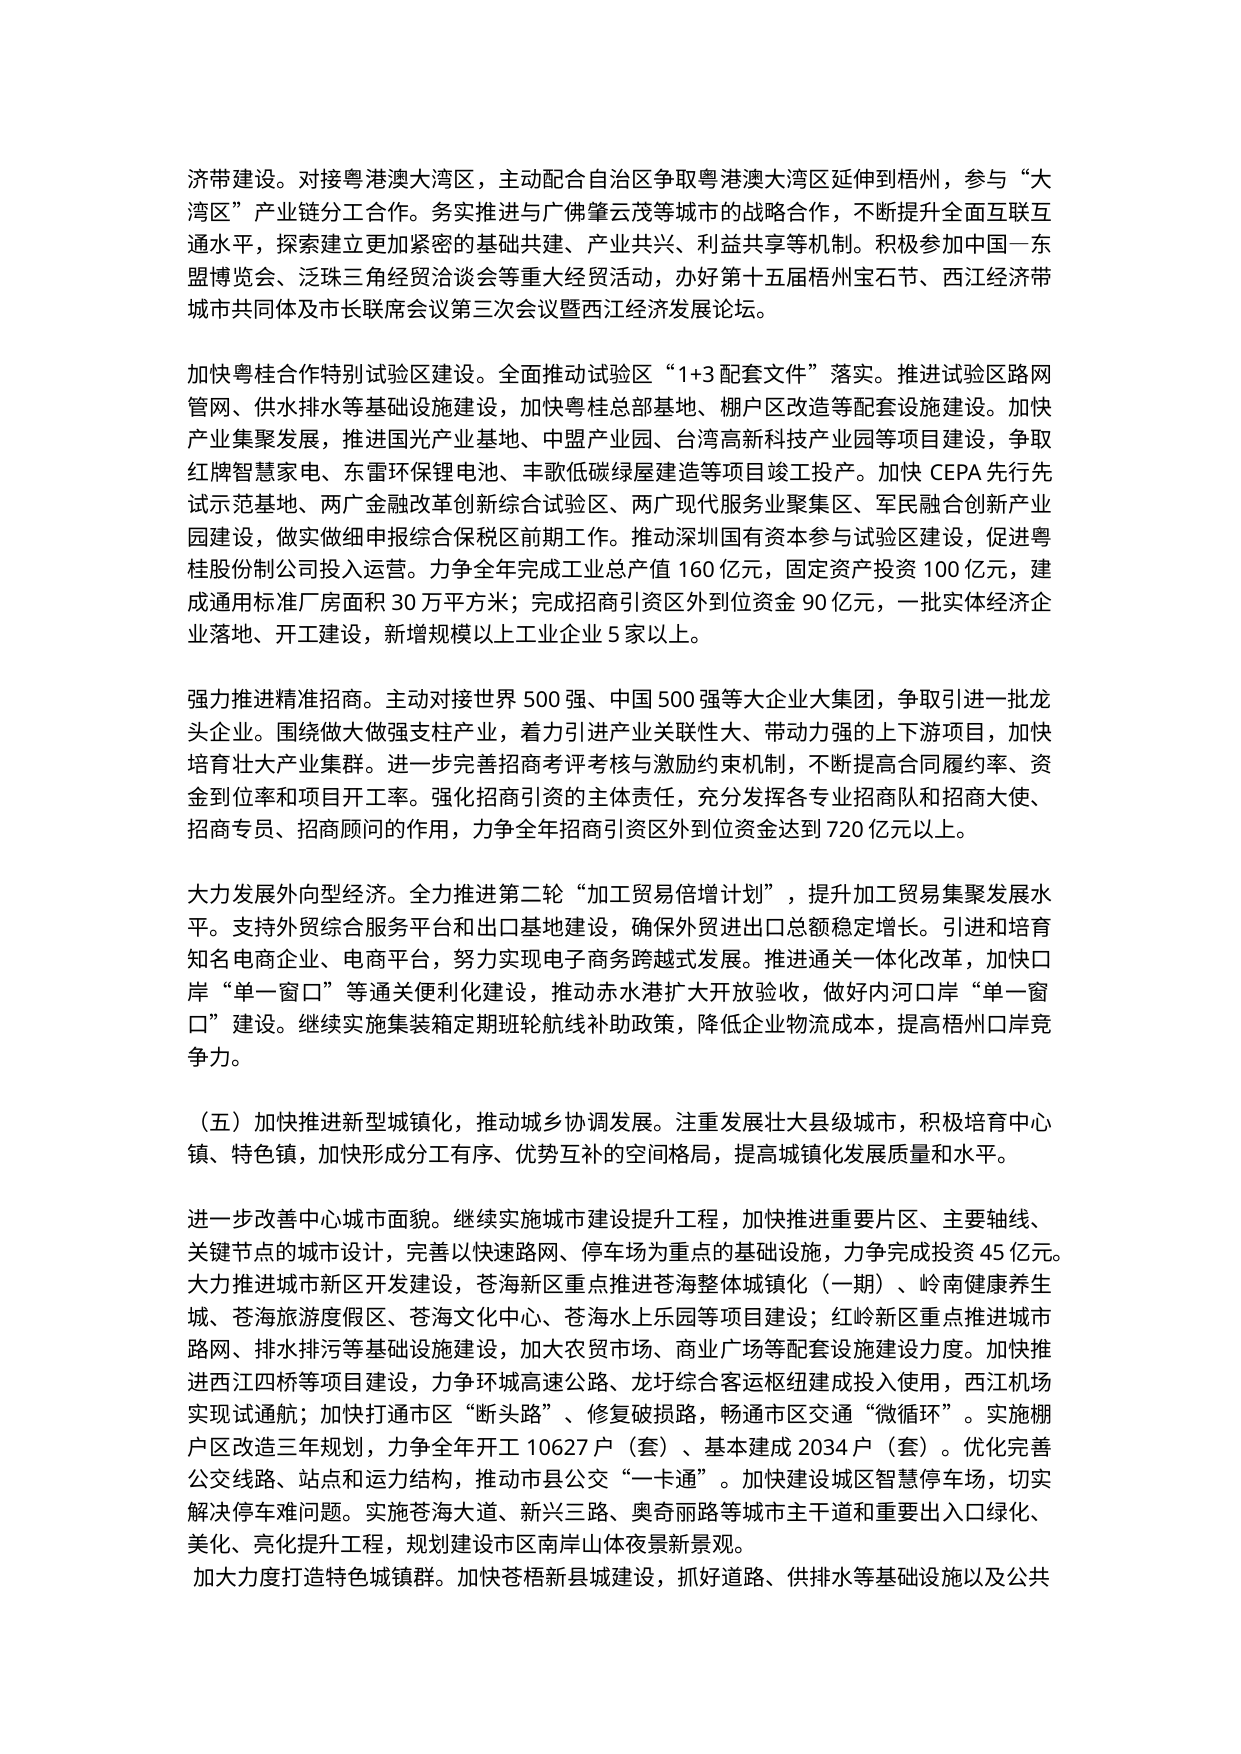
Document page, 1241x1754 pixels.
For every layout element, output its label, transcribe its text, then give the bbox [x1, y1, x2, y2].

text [187, 162, 1053, 324]
text 加快粤桂合作特别试验区建设。全面推动试验区“1+3配套文件”落实。推进试验区路网管网、供水排水等基础设施建设，加快粤桂总部基地、棚户区改造等配套设施建设。加快产业集聚发展，推进国光产业基地、中盟产业园、台湾高新科技产业园等项目建设，争取红牌智慧家电、东雷环保锂电池、丰歌低碳绿屋建造等项目竣工投产。加快CEPA先行先试示范基地、两广金融改革创新综合试验区、两广现代服务业聚集区、军民融合创新产业园建设，做实做细申报综合保税区前期工作。推动深圳国有资本参与试验区建设，促进粤桂股份制公司投入运营。力争全年完成工业总产值160亿元，固定资产投资100亿元，建成通用标准厂房面积30万平方米；完成招商引资区外到位资金90亿元，一批实体经济企业落地、开工建设，新增规模以上工业企业5家以上。 [187, 357, 1053, 649]
text 强力推进精准招商。主动对接世界500强、中国500强等大企业大集团，争取引进一批龙头企业。围绕做大做强支柱产业，着力引进产业关联性大、带动力强的上下游项目，加快培育壮大产业集群。进一步完善招商考评考核与激励约束机制，不断提高合同履约率、资金到位率和项目开工率。强化招商引资的主体责任，充分发挥各专业招商队和招商大使、招商专员、招商顾问的作用，力争全年招商引资区外到位资金达到720亿元以上。 [187, 682, 1053, 844]
text （五）加快推进新型城镇化，推动城乡协调发展。注重发展壮大县级城市，积极培育中心镇、特色镇，加快形成分工有序、优势互补的空间格局，提高城镇化发展质量和水平。 [187, 1104, 1053, 1169]
text 大力发展外向型经济。全力推进第二轮“加工贸易倍增计划”，提升加工贸易集聚发展水平。支持外贸综合服务平台和出口基地建设，确保外贸进出口总额稳定增长。引进和培育知名电商企业、电商平台，努力实现电子商务跨越式发展。推进通关一体化改革，加快口岸“单一窗口”等通关便利化建设，推动赤水港扩大开放验收，做好内河口岸“单一窗口”建设。继续实施集装箱定期班轮航线补助政策，降低企业物流成本，提高梧州口岸竞争力。 [187, 877, 1053, 1072]
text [187, 1559, 1053, 1592]
text 进一步改善中心城市面貌。继续实施城市建设提升工程，加快推进重要片区、主要轴线、关键节点的城市设计，完善以快速路网、停车场为重点的基础设施，力争完成投资45亿元。大力推进城市新区开发建设，苍海新区重点推进苍海整体城镇化（一期）、岭南健康养生城、苍海旅游度假区、苍海文化中心、苍海水上乐园等项目建设；红岭新区重点推进城市路网、排水排污等基础设施建设，加大农贸市场、商业广场等配套设施建设力度。加快推进西江四桥等项目建设，力争环城高速公路、龙圩综合客运枢纽建成投入使用，西江机场实现试通航；加快打通市区“断头路”、修复破损路，畅通市区交通“微循环”。实施棚户区改造三年规划，力争全年开工10627户（套）、基本建成2034户（套）。优化完善公交线路、站点和运力结构，推动市县公交“一卡通”。加快建设城区智慧停车场，切实解决停车难问题。实施苍海大道、新兴三路、奥奇丽路等城市主干道和重要出入口绿化、美化、亮化提升工程，规划建设市区南岸山体夜景新景观。 [187, 1202, 1053, 1559]
